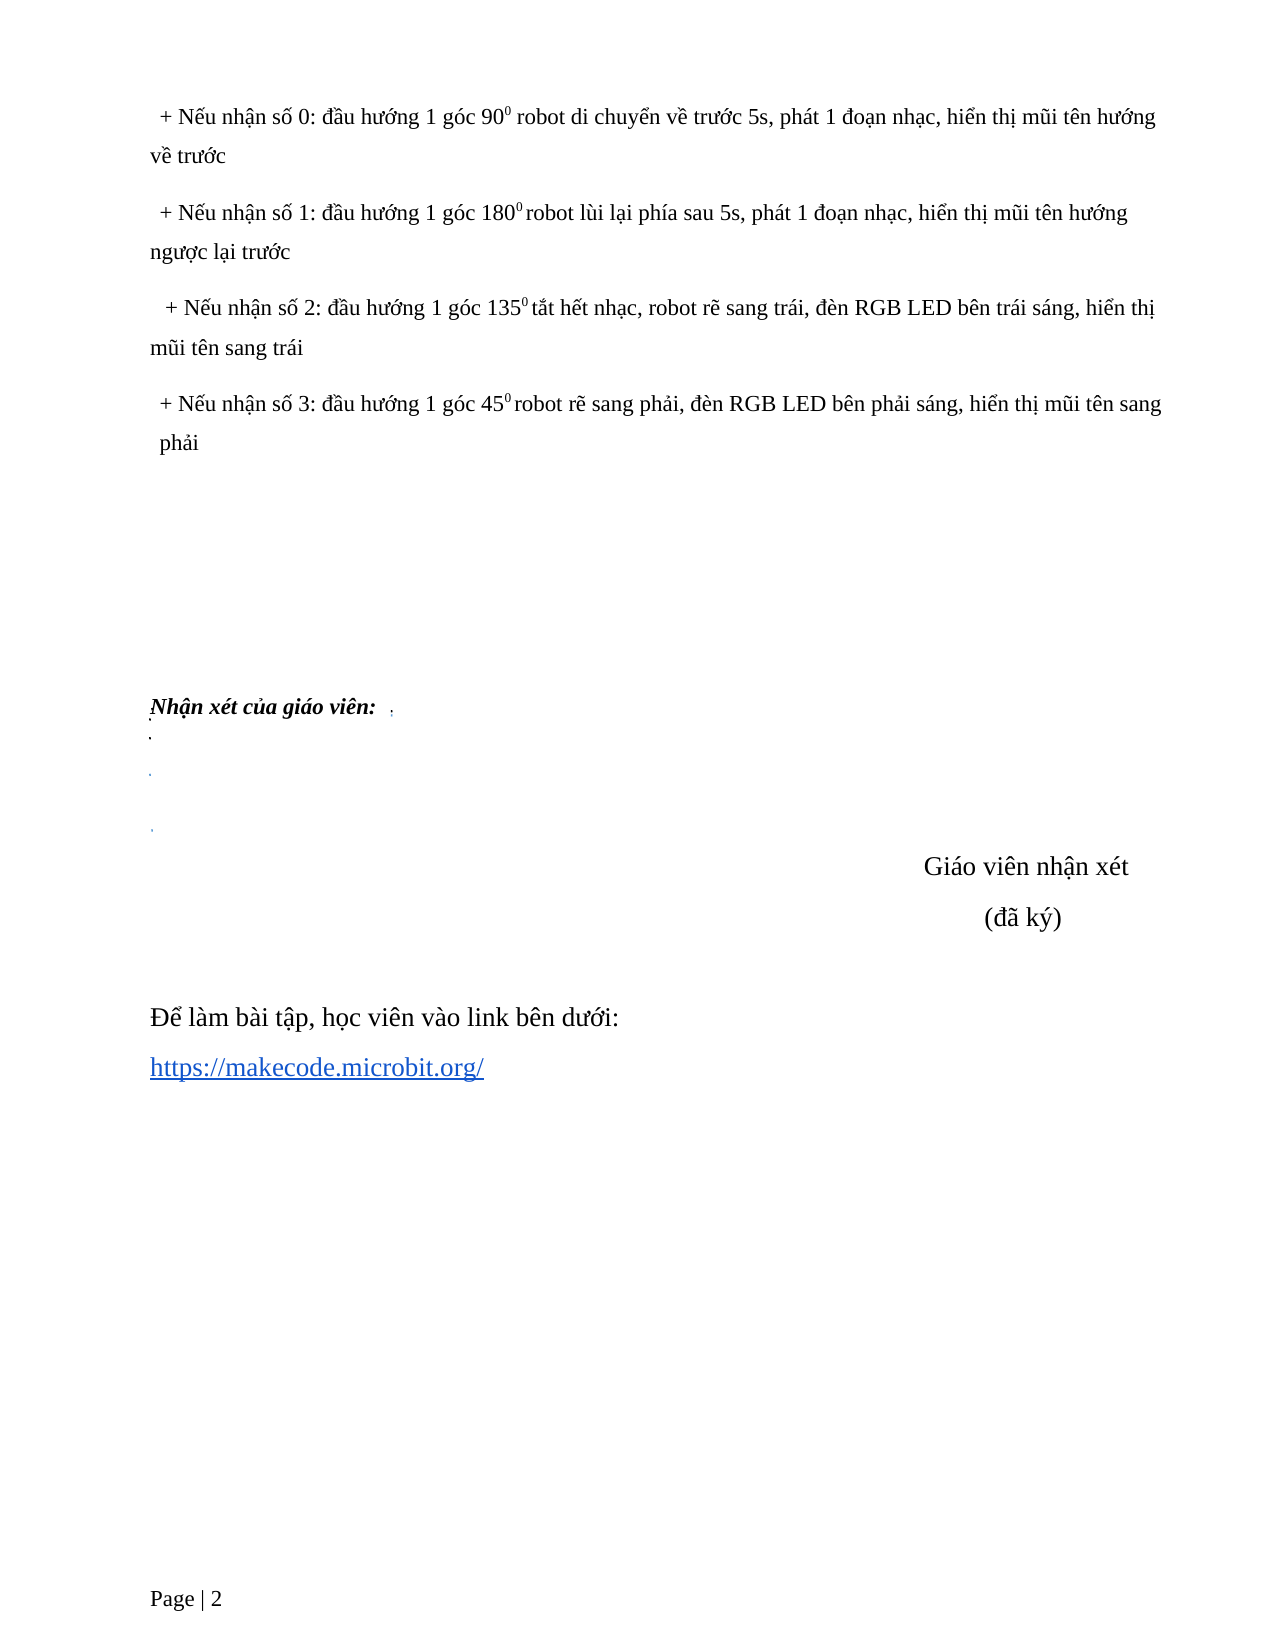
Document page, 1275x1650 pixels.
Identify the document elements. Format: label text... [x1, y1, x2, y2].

text + Nếu nhận số 1: đầu hướng 1 góc 1800 robot lùi lại phía sau 5s, phát 1 đoạn nhạc, hiển thị mũi tên hướng ngược lại trước [150, 199, 1162, 264]
text + Nếu nhận số 3: đầu hướng 1 góc 450 robot rẽ sang phải, đèn RGB LED bên phải sáng, hiển thị mũi tên sang phải [159, 390, 1162, 456]
text https://makecode.microbit.org/ [150, 1051, 1162, 1082]
text Nhận xét của giáo viên: [150, 693, 1162, 720]
text (đã ký) [150, 901, 1162, 932]
text + Nếu nhận số 2: đầu hướng 1 góc 1350 tắt hết nhạc, robot rẽ sang trái, đèn RGB LED bên trái sáng, hiển thị mũi tên sang trái [150, 294, 1162, 360]
text Giáo viên nhận xét [150, 850, 1162, 882]
text + Nếu nhận số 0: đầu hướng 1 góc 900 robot di chuyển về trước 5s, phát 1 đoạn nhạc, hiển thị mũi tên hướng về trước [150, 103, 1162, 169]
text Để làm bài tập, học viên vào link bên dưới: [150, 1001, 1162, 1032]
